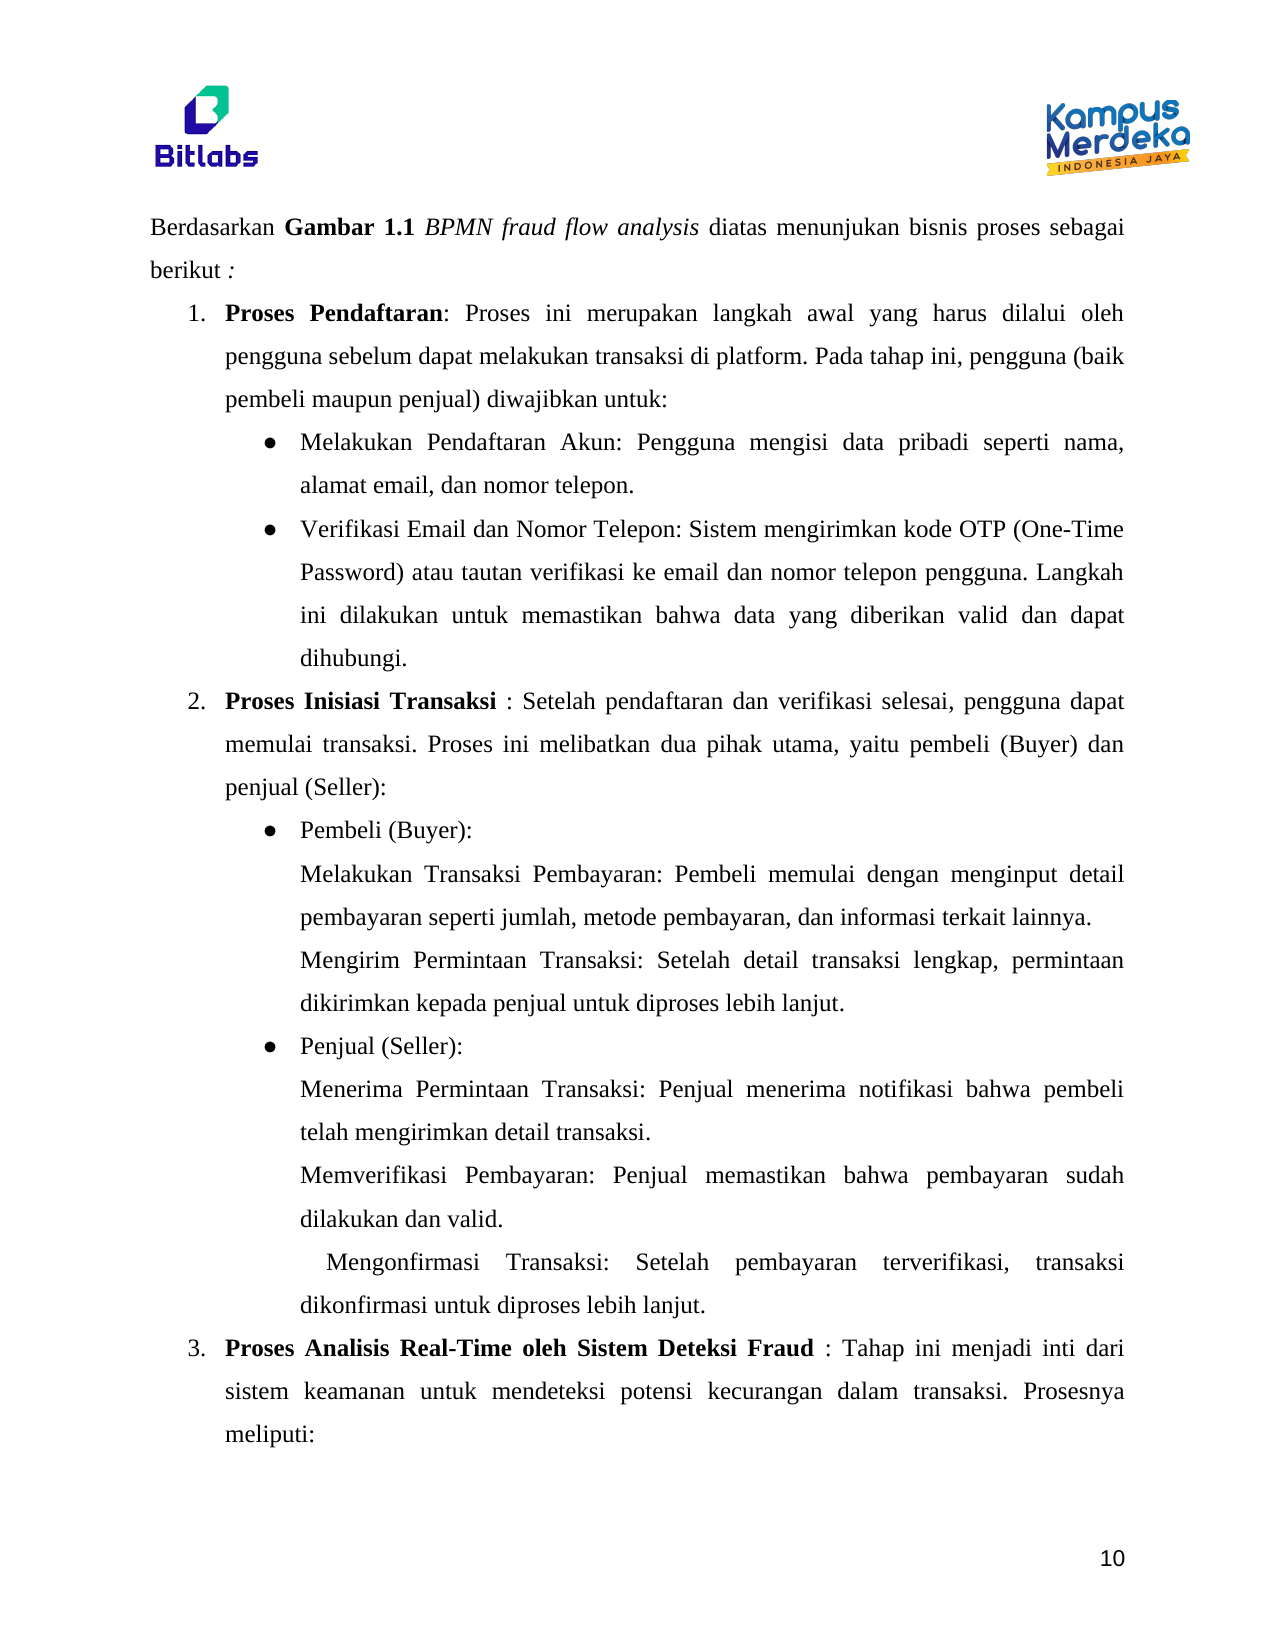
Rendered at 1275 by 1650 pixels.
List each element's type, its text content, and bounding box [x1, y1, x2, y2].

list Verifikasi Email dan Nomor Telepon: Sistem mengirimkan kode OTP (One-Time Password) atau tautan verifikasi ke email dan nomor telepon pengguna. Langkah ini dilakukan untuk memastikan bahwa data yang diberikan valid dan dapat dihubungi. [262, 514, 1125, 672]
text Mengirim Permintaan Transaksi: Setelah detail transaksi lengkap, permintaan dikirimkan kepada penjual untuk diproses lebih lanjut. [300, 945, 1125, 1017]
text Menerima Permintaan Transaksi: Penjual menerima notifikasi bahwa pembeli telah mengirimkan detail transaksi. [300, 1074, 1125, 1146]
text Berdasarkan Gambar 1.1 BPMN fraud flow analysis diatas menunjukan bisnis proses sebagai berikut : [150, 212, 1125, 284]
text Melakukan Transaksi Pembayaran: Pembeli memulai dengan menginput detail pembayaran seperti jumlah, metode pembayaran, dan informasi terkait lainnya. [300, 859, 1125, 931]
list Pembeli (Buyer): [262, 816, 1125, 844]
text Memverifikasi Pembayaran: Penjual memastikan bahwa pembayaran sudah dilakukan dan valid. [300, 1161, 1125, 1232]
list Proses Pendaftaran: Proses ini merupakan langkah awal yang harus dilalui oleh pengguna sebelum dapat melakukan transaksi di platform. Pada tahap ini, pengguna (baik pembeli maupun penjual) diwajibkan untuk: [187, 298, 1125, 413]
list Proses Inisiasi Transaksi : Setelah pendaftaran dan verifikasi selesai, pengguna dapat memulai transaksi. Proses ini melibatkan dua pihak utama, yaitu pembeli (Buyer) dan penjual (Seller): [187, 686, 1125, 801]
text Mengonfirmasi Transaksi: Setelah pembayaran terverifikasi, transaksi dikonfirmasi untuk diproses lebih lanjut. [300, 1247, 1125, 1319]
picture [1046, 100, 1190, 176]
picture [150, 75, 262, 172]
list Proses Analisis Real-Time oleh Sistem Deteksi Fraud : Tahap ini menjadi inti dari sistem keamanan untuk mendeteksi potensi kecurangan dalam transaksi. Prosesnya meliputi: [187, 1333, 1125, 1448]
list Penjual (Seller): [262, 1031, 1125, 1060]
list Melakukan Pendaftaran Akun: Pengguna mengisi data pribadi seperti nama, alamat email, dan nomor telepon. [262, 427, 1125, 499]
